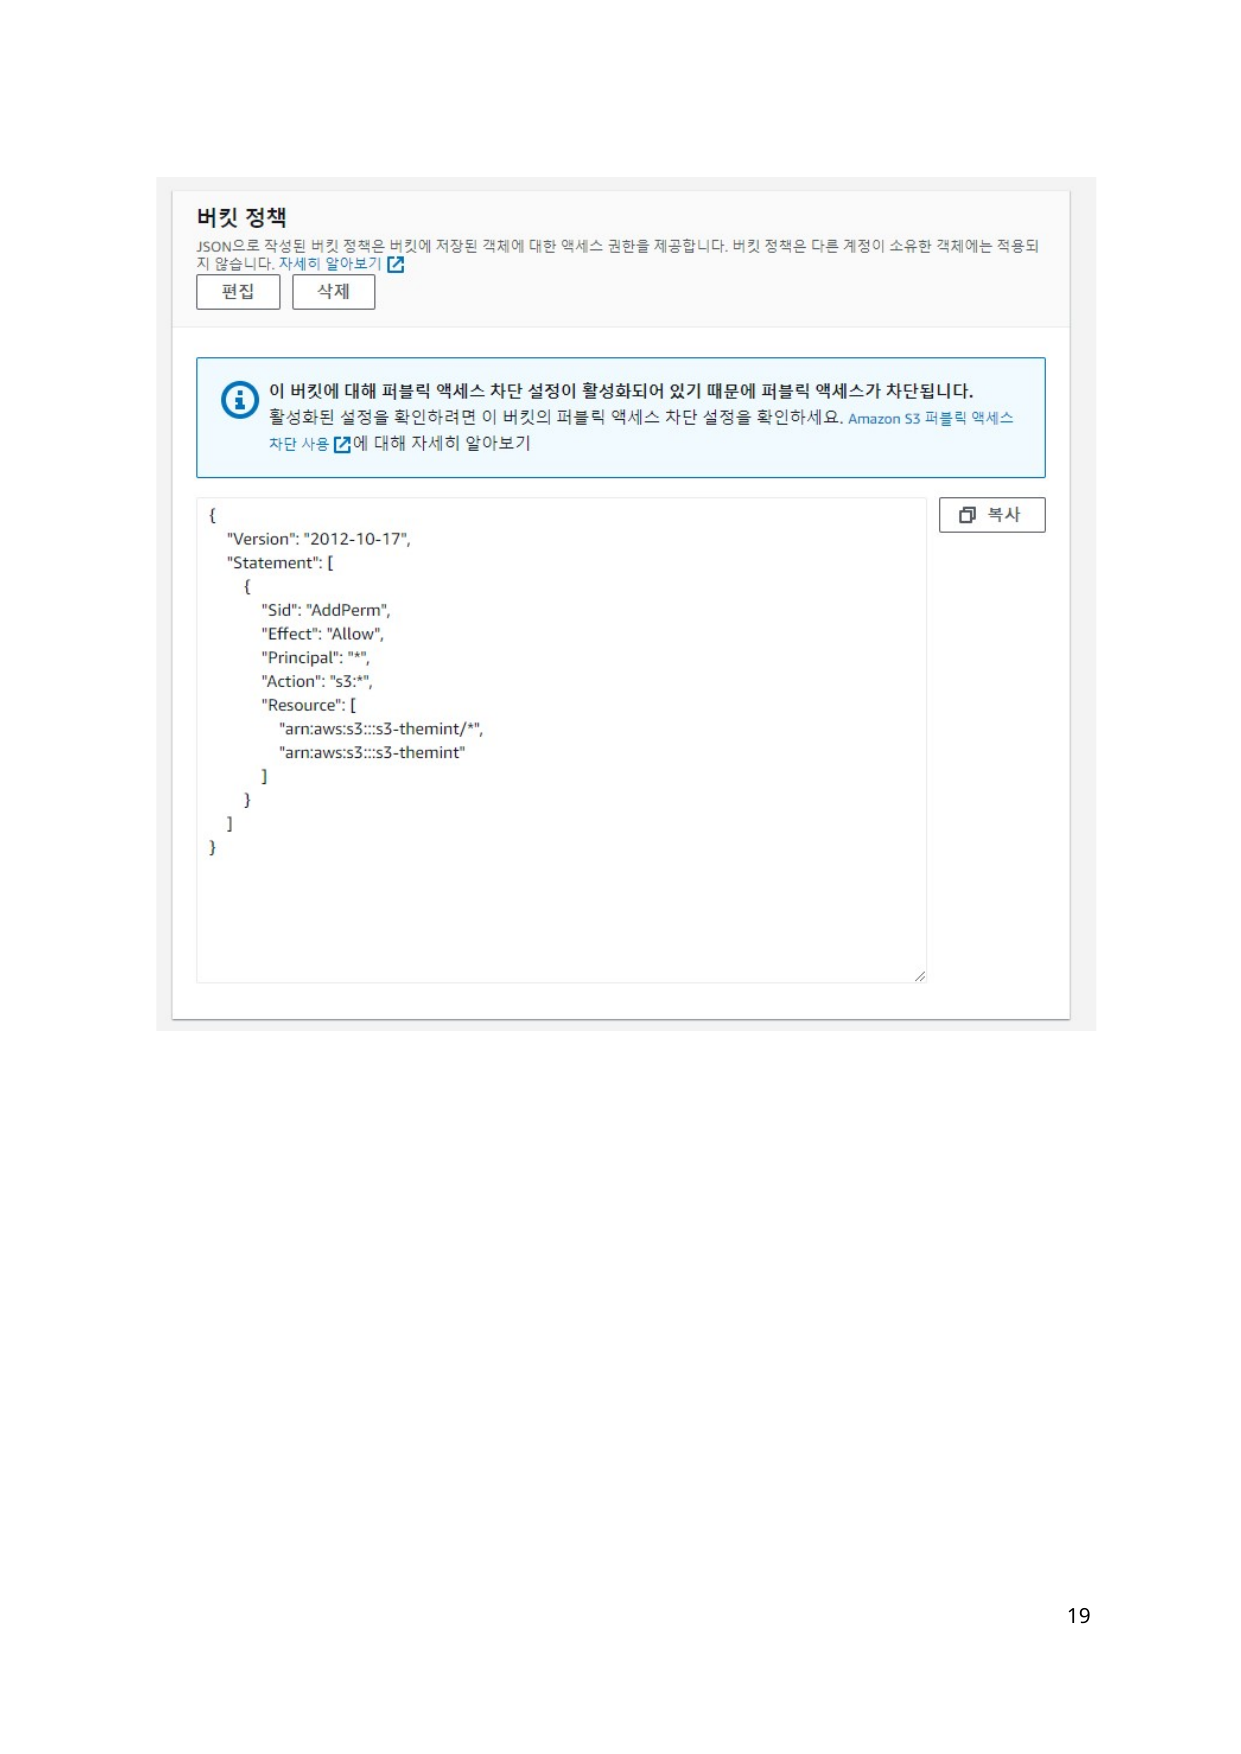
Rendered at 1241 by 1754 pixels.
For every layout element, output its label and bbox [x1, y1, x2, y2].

picture [156, 177, 1097, 1031]
